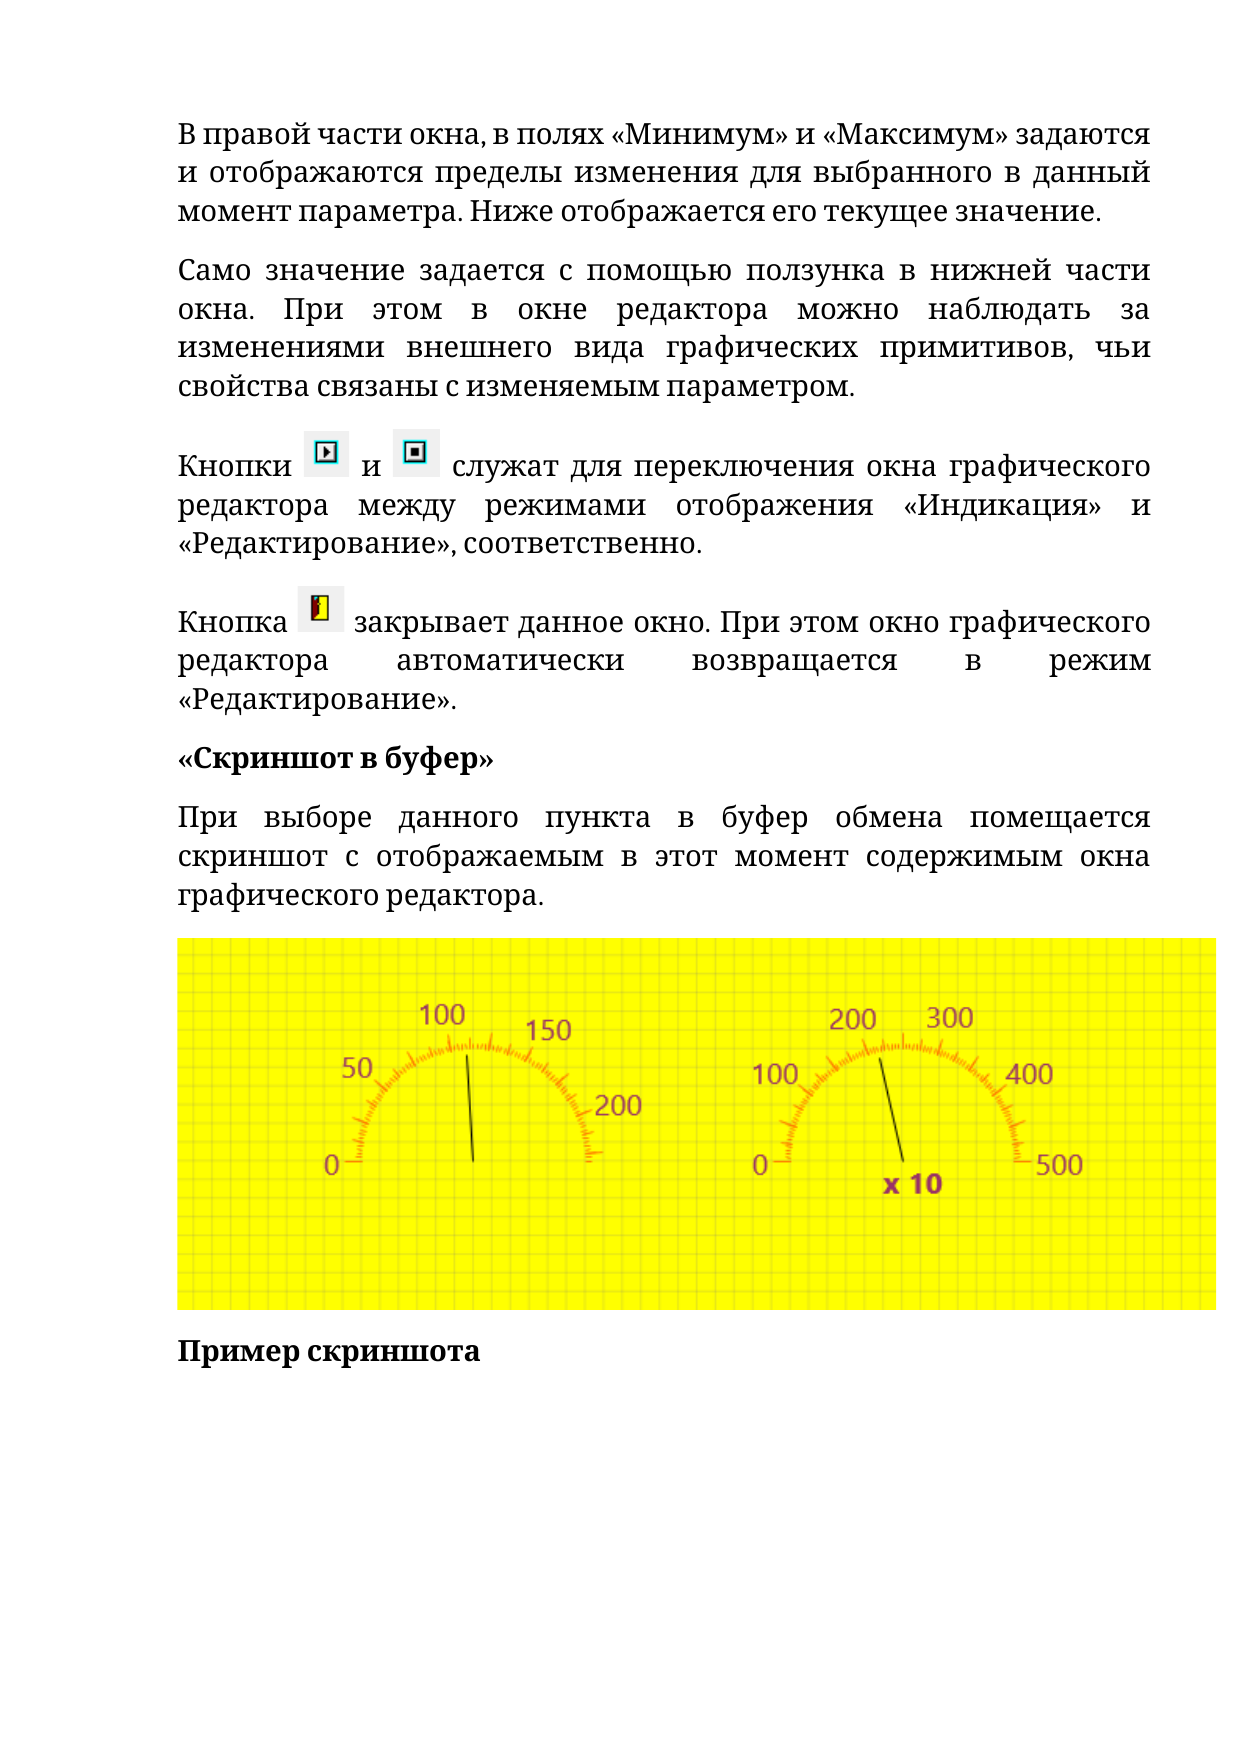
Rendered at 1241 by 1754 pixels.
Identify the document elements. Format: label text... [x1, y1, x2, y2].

text При выборе данного пункта в буфер обмена помещается скриншот с отображаемым в этот момент содержимым окна графического редактора. [177, 802, 1152, 912]
text В правой части окна, в полях «Минимум» и «Максимум» задаются и отображаются пределы изменения для выбранного в данный момент параметра. Ниже отображается его текущее значение. [177, 118, 1152, 229]
text Пример скриншота [177, 1335, 1152, 1368]
text Само значение задается с помощью ползунка в нижней части окна. При этом в окне редактора можно наблюдать за изменениями внешнего вида графических примитивов, чьи свойства связаны с изменяемым параметром. [177, 254, 1152, 404]
picture [297, 586, 345, 632]
picture [392, 429, 440, 477]
text Кнопка закрывает данное окно. При этом окно графического редактора автоматически возвращается в режим «Редактирование». [177, 587, 1152, 716]
text «Скриншот в буфер» [177, 742, 1152, 776]
text Кнопки и служат для переключения окна графического редактора между режимами отображения «Индикация» и «Редактирование», соответственно. [177, 429, 1152, 561]
picture [303, 431, 350, 477]
picture [177, 938, 1217, 1310]
